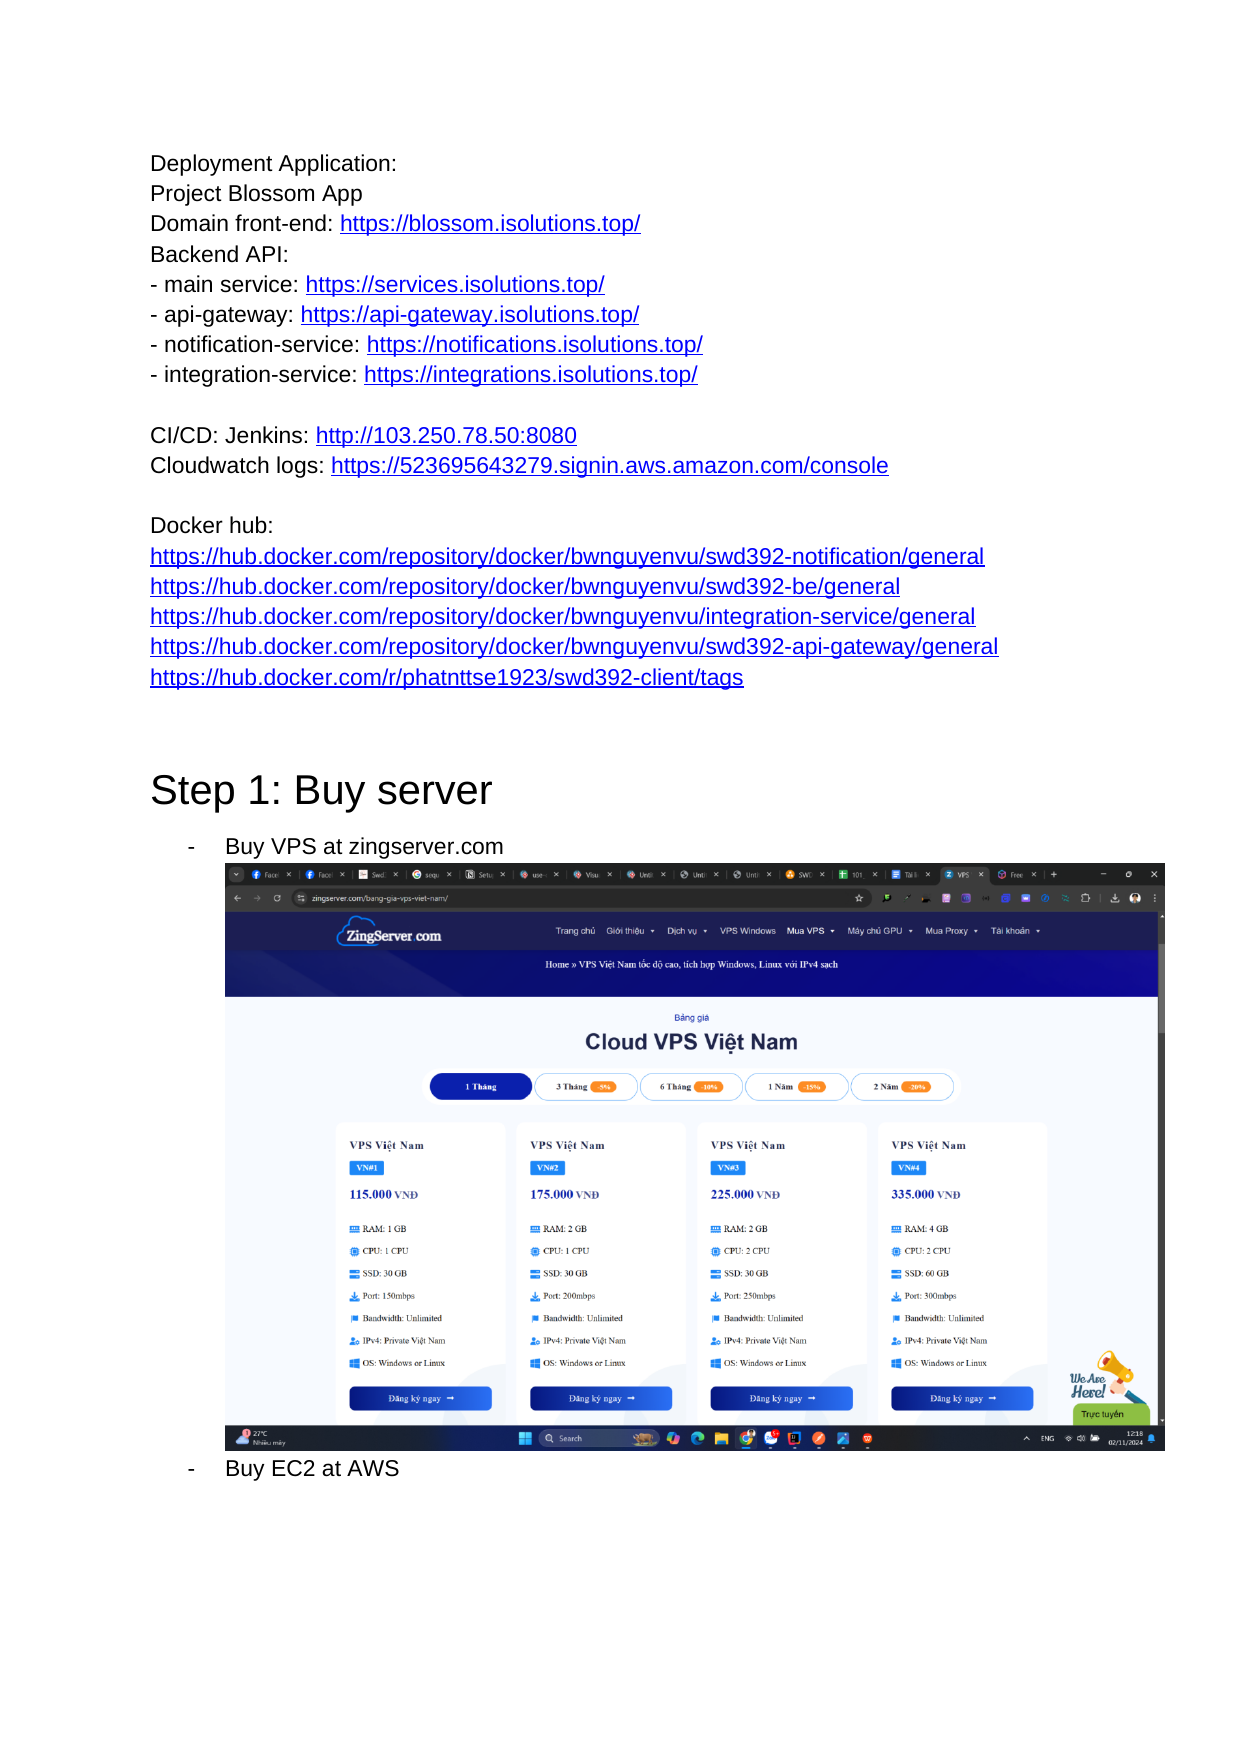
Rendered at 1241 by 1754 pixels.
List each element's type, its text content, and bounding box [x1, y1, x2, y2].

text https://hub.docker.com/r/phatnttse1923/swd392-client/tags [150, 663, 1090, 690]
text - integration-service: https://integrations.isolutions.top/ [150, 361, 1090, 388]
text Cloudwatch logs: https://523695643279.signin.aws.amazon.com/console [150, 452, 1090, 478]
list Buy EC2 at AWS [187, 1455, 1090, 1481]
subtitle Step 1: Buy server [150, 766, 1090, 813]
text https://hub.docker.com/repository/docker/bwnguyenvu/integration-service/general [150, 603, 1090, 629]
text Backend API: [150, 241, 1090, 267]
text - api-gateway: https://api-gateway.isolutions.top/ [150, 301, 1090, 327]
text Docker hub: [150, 512, 1090, 539]
text https://hub.docker.com/repository/docker/bwnguyenvu/swd392-be/general [150, 573, 1090, 599]
text https://hub.docker.com/repository/docker/bwnguyenvu/swd392-notification/general [150, 543, 1090, 569]
text https://hub.docker.com/repository/docker/bwnguyenvu/swd392-api-gateway/general [150, 633, 1090, 660]
list Buy VPS at zingserver.com [187, 833, 1090, 859]
text - notification-service: https://notifications.isolutions.top/ [150, 331, 1090, 358]
text - main service: https://services.isolutions.top/ [150, 271, 1090, 297]
text CI/CD: Jenkins: http://103.250.78.50:8080 [150, 422, 1090, 448]
text Project Blossom App [150, 180, 1090, 207]
text Deployment Application: [150, 150, 1090, 176]
text Domain front-end: https://blossom.isolutions.top/ [150, 210, 1090, 237]
picture [225, 863, 1165, 1451]
